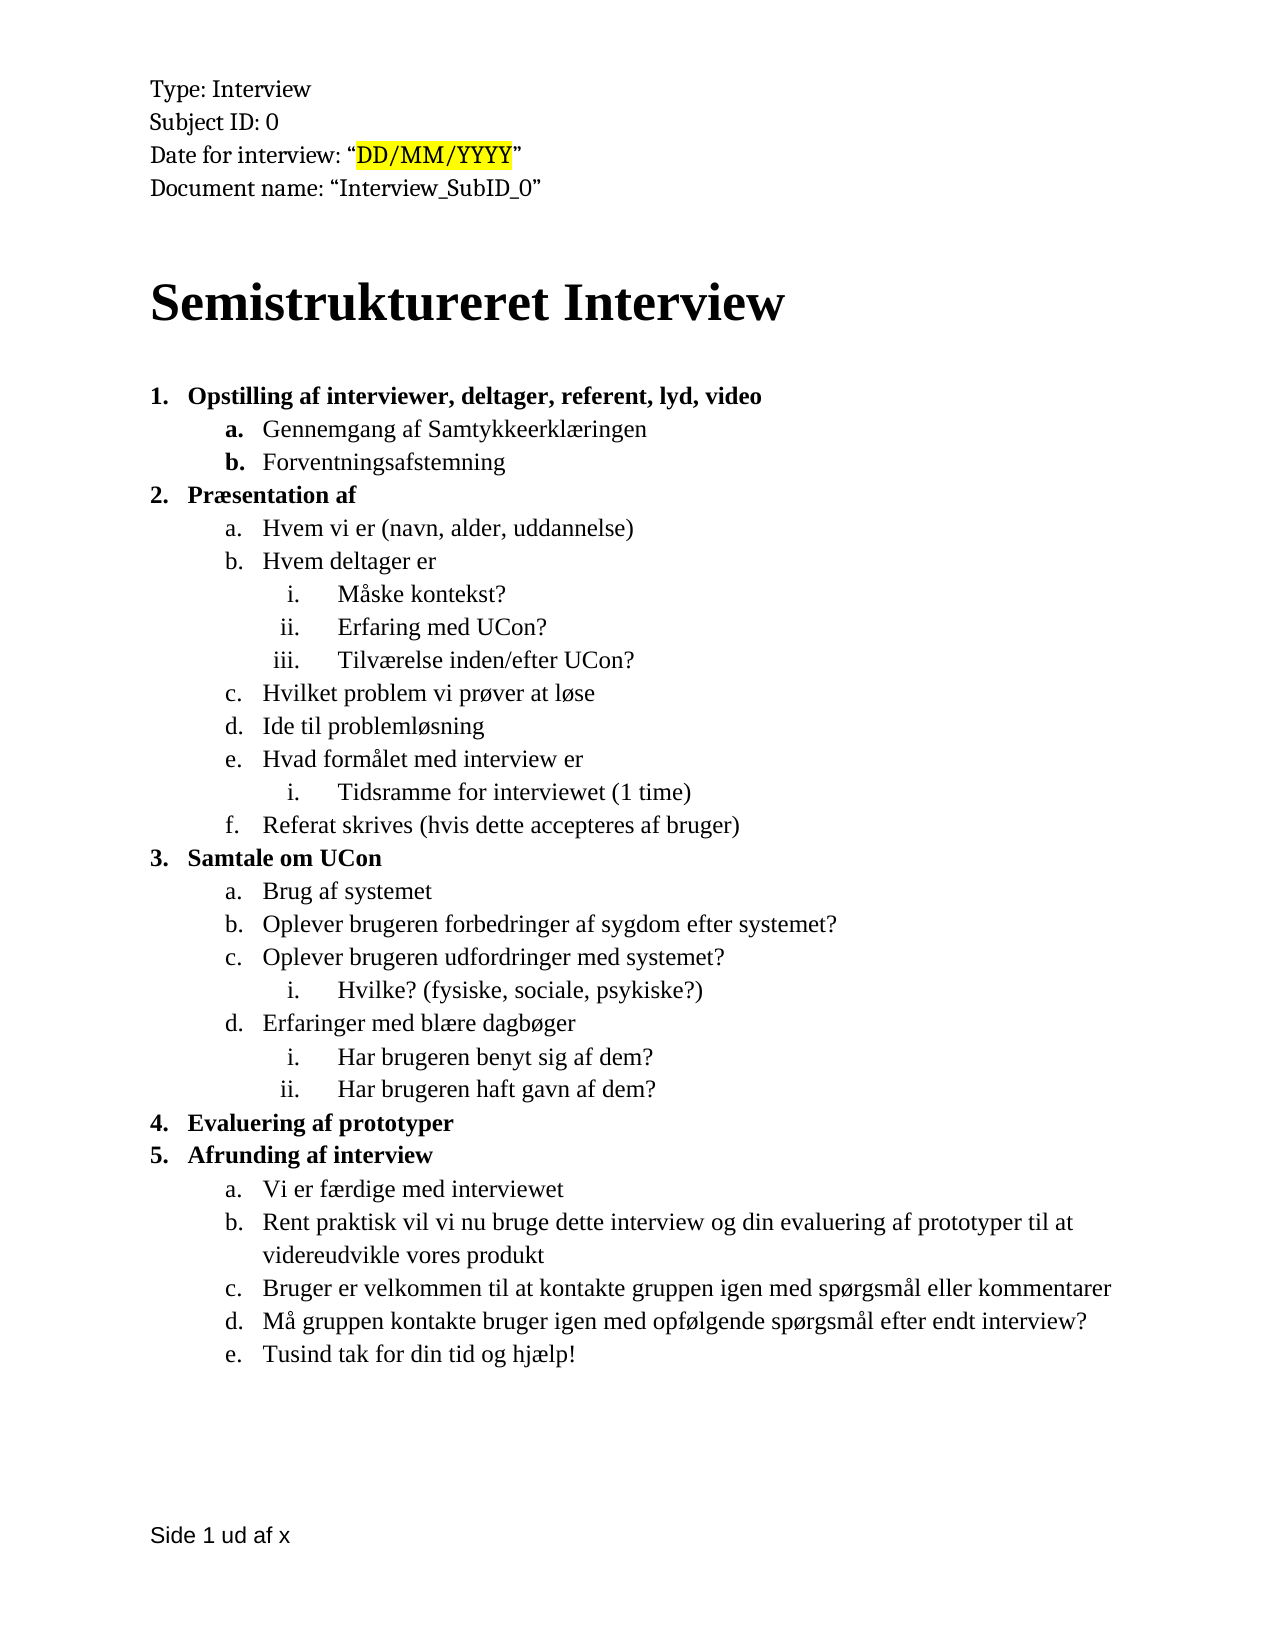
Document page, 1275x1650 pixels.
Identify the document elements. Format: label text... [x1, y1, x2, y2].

list Hvem vi er (navn, alder, uddannelse) [225, 513, 1125, 542]
list Referat skrives (hvis dette accepteres af bruger) [225, 810, 1125, 839]
list Må gruppen kontakte bruger igen med opfølgende spørgsmål efter endt interview? [225, 1306, 1125, 1334]
list Oplever brugeren udfordringer med systemet? [225, 942, 1125, 971]
list Ide til problemløsning [225, 711, 1125, 740]
list Evaluering af prototyper [150, 1108, 1125, 1136]
list Gennemgang af Samtykkeerklæringen [225, 414, 1125, 443]
list Brug af systemet [225, 876, 1125, 905]
list Hvad formålet med interview er [225, 744, 1125, 773]
list Afrunding af interview [150, 1141, 1125, 1169]
list Præsentation af [150, 480, 1125, 509]
list Hvilke? (fysiske, sociale, psykiske?) [300, 976, 1125, 1004]
list Oplever brugeren forbedringer af sygdom efter systemet? [225, 909, 1125, 938]
list Hvem deltager er [225, 546, 1125, 575]
list Samtale om UCon [150, 843, 1125, 872]
list Vi er færdige med interviewet [225, 1174, 1125, 1202]
list Tidsramme for interviewet (1 time) [300, 777, 1125, 806]
list Hvilket problem vi prøver at løse [225, 678, 1125, 707]
list Tusind tak for din tid og hjælp! [225, 1339, 1125, 1367]
list Tilværelse inden/efter UCon? [300, 645, 1125, 674]
list Bruger er velkommen til at kontakte gruppen igen med spørgsmål eller kommentarer [225, 1273, 1125, 1301]
list Rent praktisk vil vi nu bruge dette interview og din evaluering af prototyper til at videreudvikle vores produkt [225, 1207, 1125, 1268]
list Erfaring med UCon? [300, 612, 1125, 641]
list Måske kontekst? [300, 579, 1125, 608]
list Erfaringer med blære dagbøger [225, 1008, 1125, 1037]
title Semistruktureret Interview [150, 270, 1125, 333]
list Opstilling af interviewer, deltager, referent, lyd, video [150, 381, 1125, 410]
list Forventningsafstemning [225, 447, 1125, 476]
list Har brugeren benyt sig af dem? [300, 1042, 1125, 1070]
list Har brugeren haft gavn af dem? [300, 1074, 1125, 1103]
